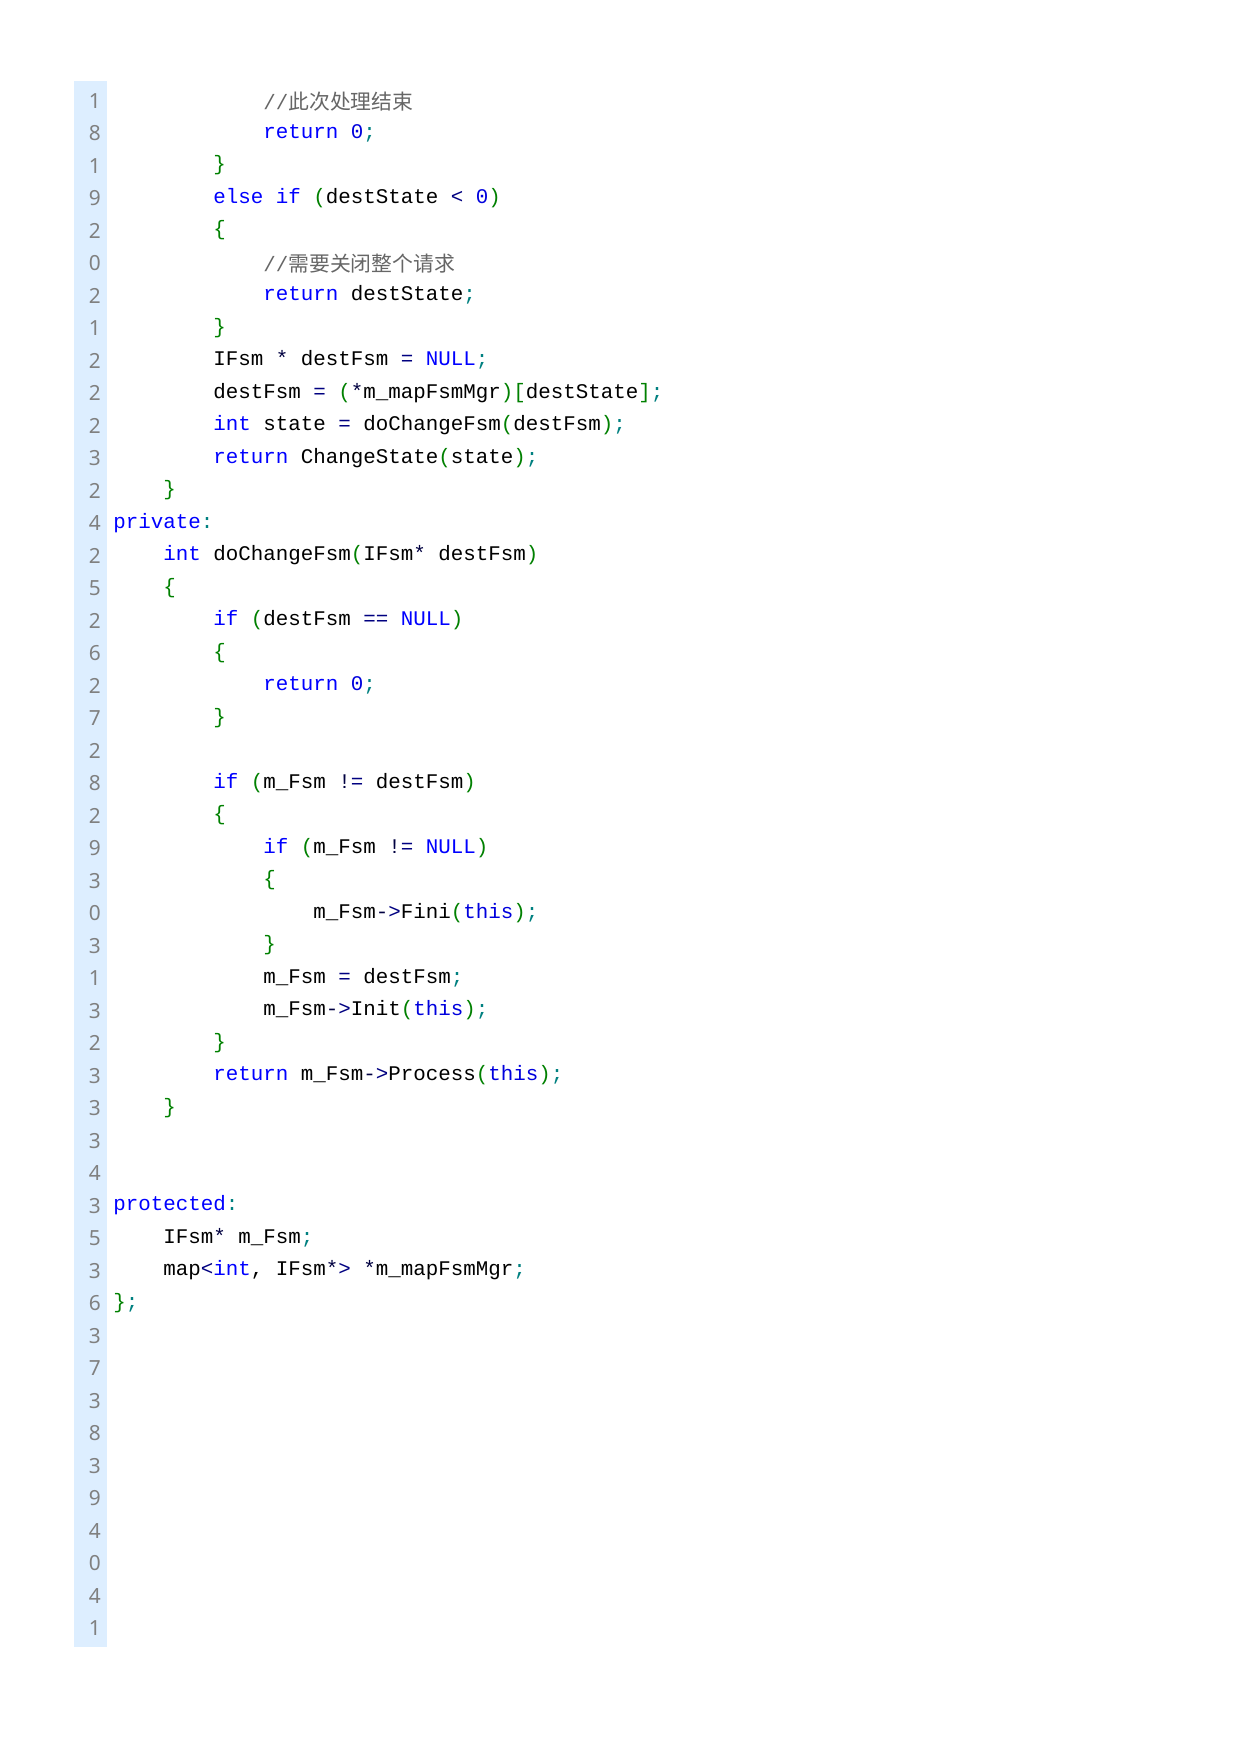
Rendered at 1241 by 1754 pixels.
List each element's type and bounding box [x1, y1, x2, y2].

table_header [107, 81, 723, 1647]
table_header [74, 81, 107, 1647]
